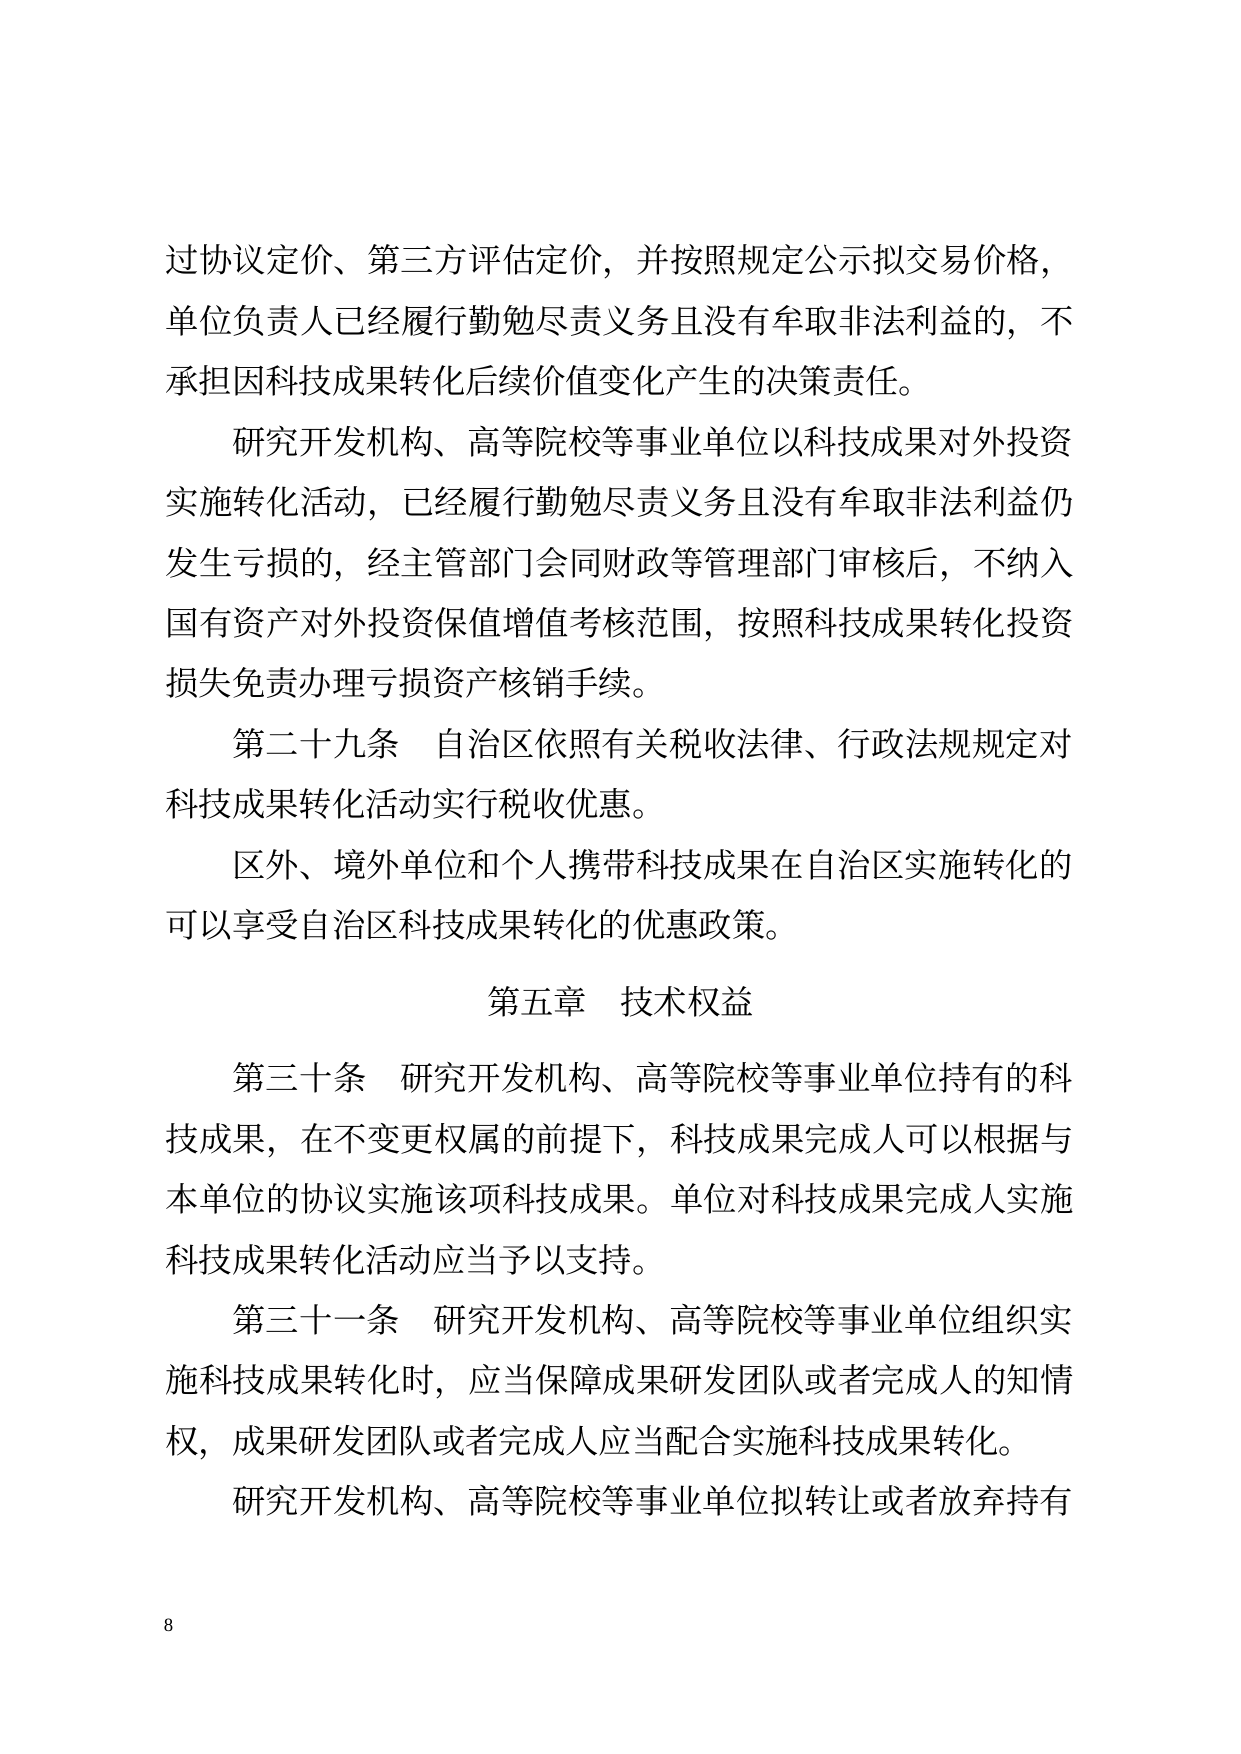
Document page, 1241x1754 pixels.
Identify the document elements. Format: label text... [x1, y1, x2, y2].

text 第三十条 研究开发机构、高等院校等事业单位持有的科技成果，在不变更权属的前提下，科技成果完成人可以根据与本单位的协议实施该项科技成果。单位对科技成果完成人实施科技成果转化活动应当予以支持。 [165, 1042, 1075, 1284]
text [165, 224, 1075, 406]
text 区外、境外单位和个人携带科技成果在自治区实施转化的，可以享受自治区科技成果转化的优惠政策。 [165, 829, 1075, 949]
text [165, 1465, 1075, 1526]
text 研究开发机构、高等院校等事业单位以科技成果对外投资实施转化活动，已经履行勤勉尽责义务且没有牟取非法利益仍发生亏损的，经主管部门会同财政等管理部门审核后，不纳入国有资产对外投资保值增值考核范围，按照科技成果转化投资损失免责办理亏损资产核销手续。 [165, 406, 1075, 708]
text 第二十九条 自治区依照有关税收法律、行政法规规定对科技成果转化活动实行税收优惠。 [165, 708, 1075, 829]
text 第五章 技术权益 [165, 966, 1075, 1026]
text 第三十一条 研究开发机构、高等院校等事业单位组织实施科技成果转化时，应当保障成果研发团队或者完成人的知情权，成果研发团队或者完成人应当配合实施科技成果转化。 [165, 1284, 1075, 1465]
